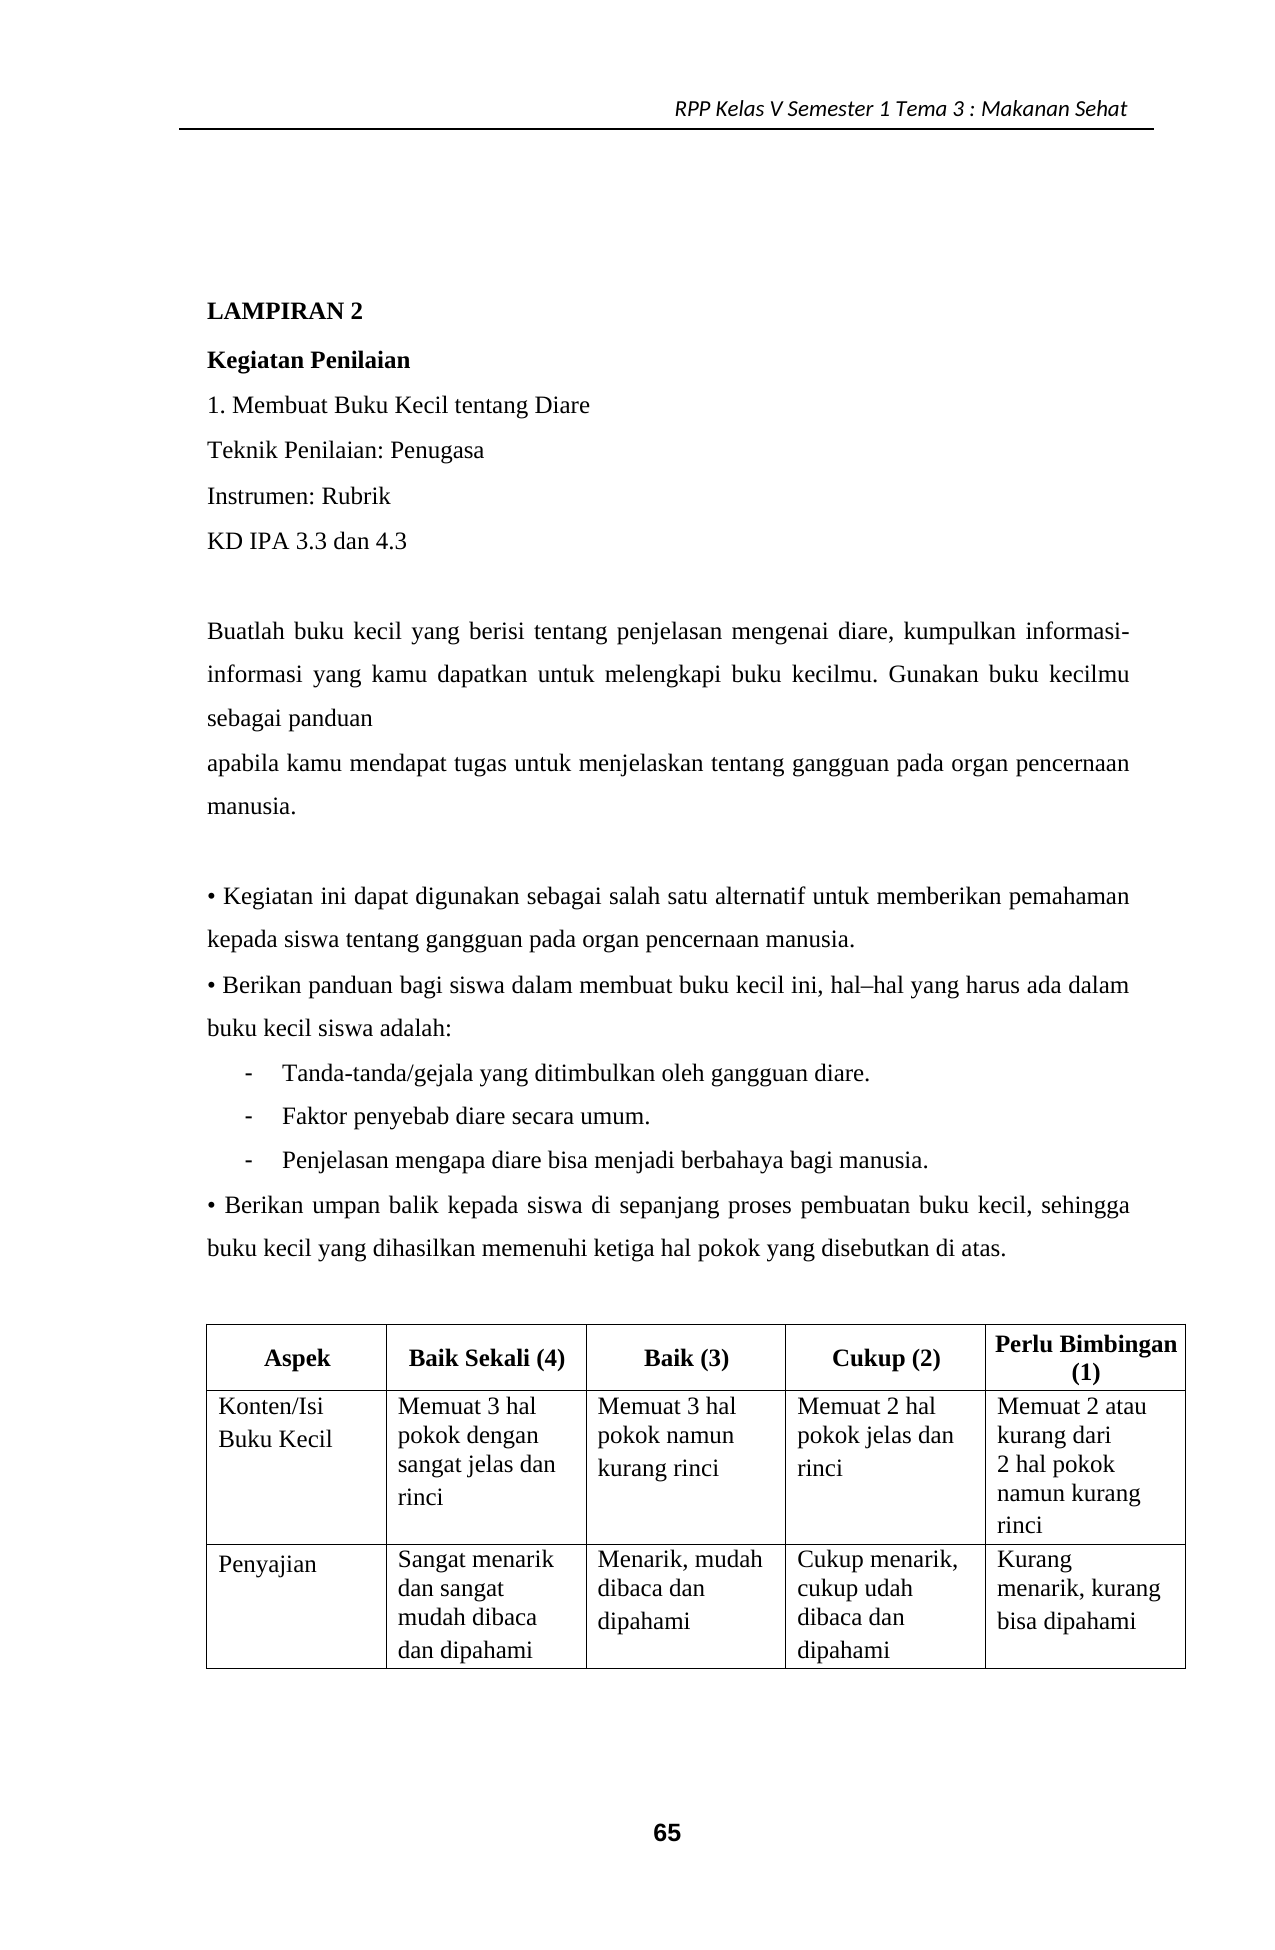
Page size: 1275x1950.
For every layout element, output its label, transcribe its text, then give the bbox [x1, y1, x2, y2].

text Kegiatan Penilaian [207, 345, 1131, 374]
table_header Cukup (2) [786, 1325, 985, 1390]
text 1. Membuat Buku Kecil tentang Diare [207, 390, 1131, 419]
table_cell Menarik, mudah dibaca dan dipahami [587, 1545, 785, 1668]
list Faktor penyebab diare secara umum. [244, 1101, 1131, 1130]
table_header Perlu Bimbingan (1) [986, 1325, 1185, 1390]
table_cell Konten/Isi Buku Kecil [207, 1391, 386, 1543]
table_cell Memuat 3 hal pokok dengan sangat jelas dan rinci [387, 1391, 586, 1543]
table_cell Memuat 2 hal pokok jelas dan rinci [786, 1391, 985, 1543]
table_header Baik (3) [587, 1325, 785, 1390]
list Tanda-tanda/gejala yang ditimbulkan oleh gangguan diare. [244, 1058, 1131, 1087]
table_header Baik Sekali (4) [387, 1325, 586, 1390]
text Teknik Penilaian: Penugasa [207, 436, 1131, 464]
text Instrumen: Rubrik [207, 481, 1131, 509]
table_cell Kurang menarik, kurang bisa dipahami [986, 1545, 1185, 1668]
table_cell Memuat 3 hal pokok namun kurang rinci [587, 1391, 785, 1543]
text • Berikan umpan balik kepada siswa di sepanjang proses pembuatan buku kecil, sehingga buku kecil yang dihasilkan memenuhi ketiga hal pokok yang disebutkan di atas. [207, 1190, 1131, 1262]
text LAMPIRAN 2 [207, 296, 1127, 324]
table_header Aspek [207, 1325, 386, 1390]
table_cell Memuat 2 atau kurang dari 2 hal pokok namun kurang rinci [986, 1391, 1185, 1543]
text KD IPA 3.3 dan 4.3 [207, 526, 1131, 555]
text Buatlah buku kecil yang berisi tentang penjelasan mengenai diare, kumpulkan informasi-informasi yang kamu dapatkan untuk melengkapi buku kecilmu. Gunakan buku kecilmu sebagai panduan [207, 616, 1131, 731]
text apabila kamu mendapat tugas untuk menjelaskan tentang gangguan pada organ pencernaan manusia. [207, 748, 1131, 820]
text • Berikan panduan bagi siswa dalam membuat buku kecil ini, hal–hal yang harus ada dalam buku kecil siswa adalah: [207, 970, 1131, 1042]
table_cell Sangat menarik dan sangat mudah dibaca dan dipahami [387, 1545, 586, 1668]
list Penjelasan mengapa diare bisa menjadi berbahaya bagi manusia. [244, 1144, 1131, 1173]
text • Kegiatan ini dapat digunakan sebagai salah satu alternatif untuk memberikan pemahaman kepada siswa tentang gangguan pada organ pencernaan manusia. [207, 881, 1131, 953]
table_cell Cukup menarik, cukup udah dibaca dan dipahami [786, 1545, 985, 1668]
table_cell Penyajian [207, 1545, 386, 1668]
